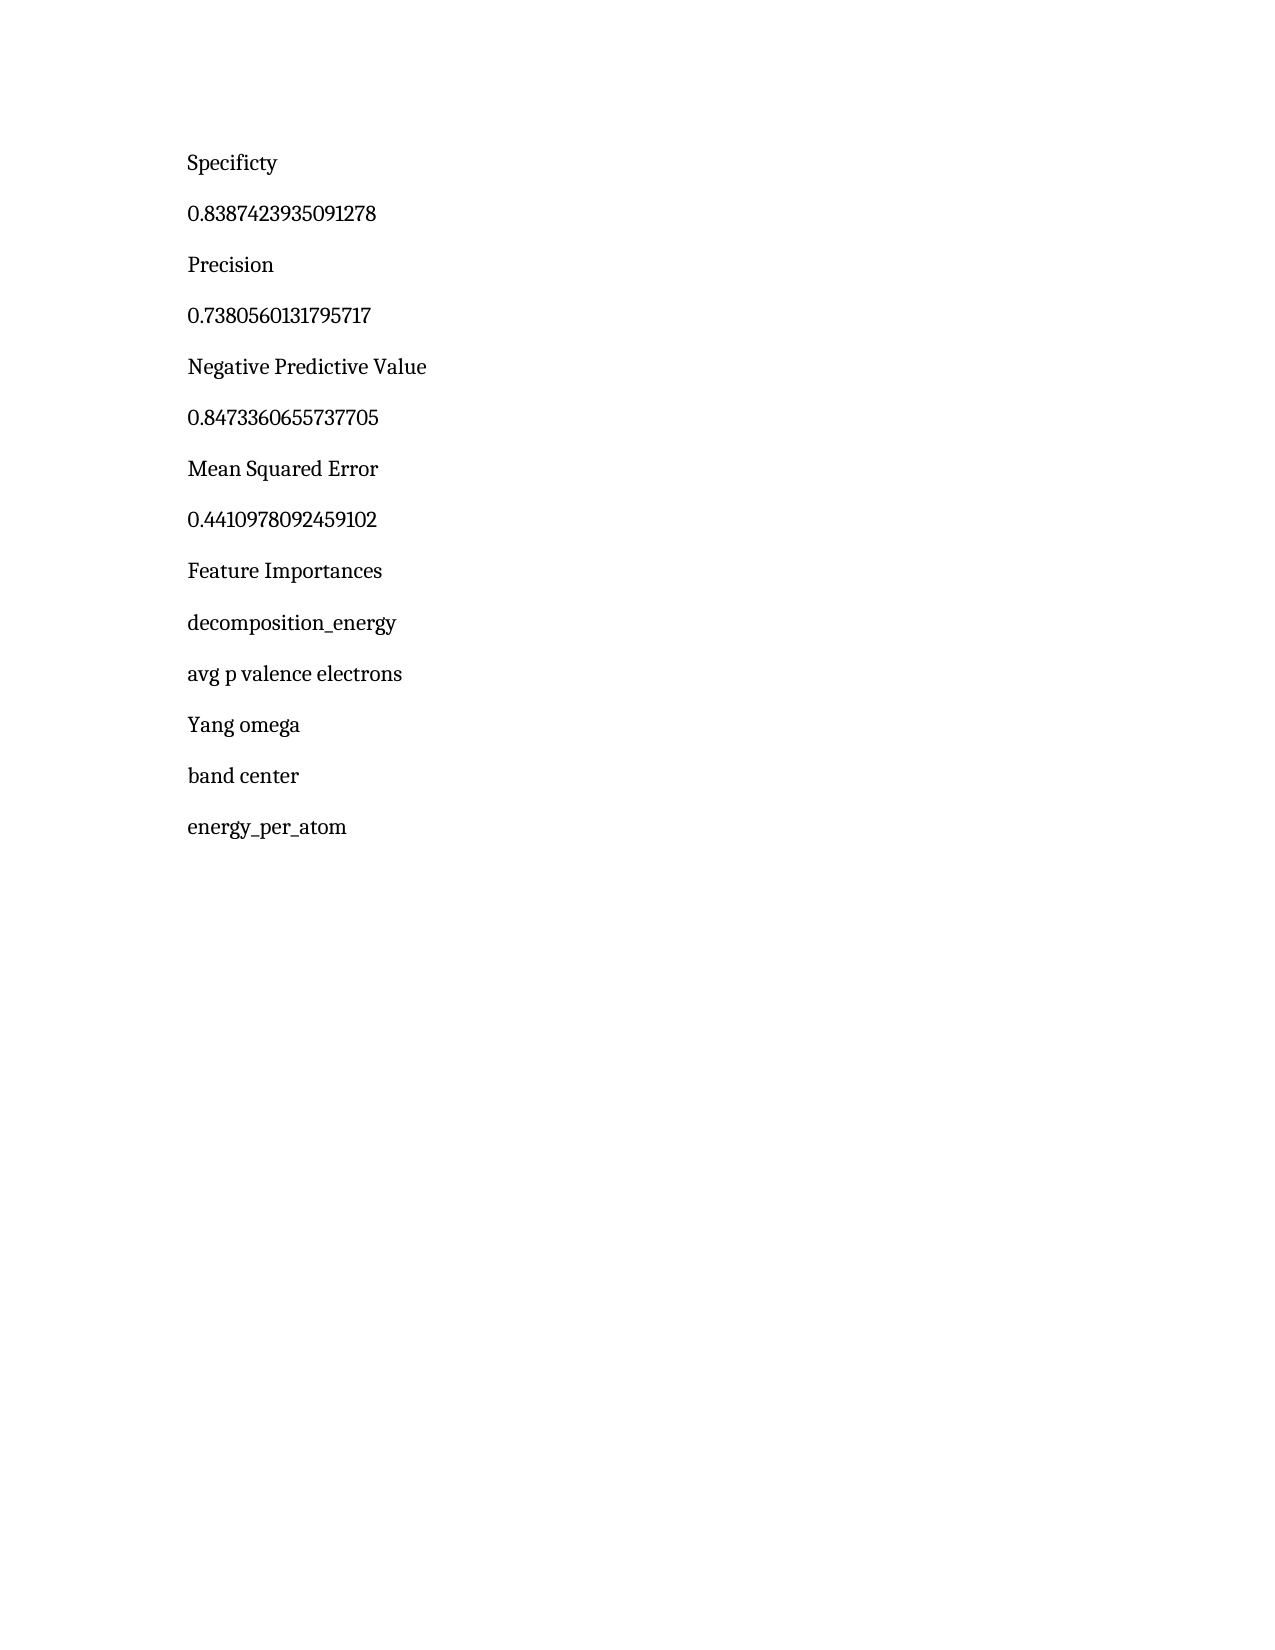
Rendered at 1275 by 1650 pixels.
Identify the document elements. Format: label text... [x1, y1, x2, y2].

text avg p valence electrons [187, 660, 1087, 687]
text Feature Importances [187, 558, 1087, 585]
text 0.8473360655737705 [187, 405, 1087, 432]
text Yang omega [187, 711, 1087, 738]
text Mean Squared Error [187, 456, 1087, 483]
text Negative Predictive Value [187, 354, 1087, 381]
text Specificty [187, 150, 1087, 176]
text Precision [187, 252, 1087, 278]
text decomposition_energy [187, 609, 1087, 636]
text 0.8387423935091278 [187, 201, 1087, 227]
text 0.7380560131795717 [187, 303, 1087, 329]
text energy_per_atom [187, 813, 1087, 840]
text 0.4410978092459102 [187, 507, 1087, 534]
text band center [187, 762, 1087, 789]
